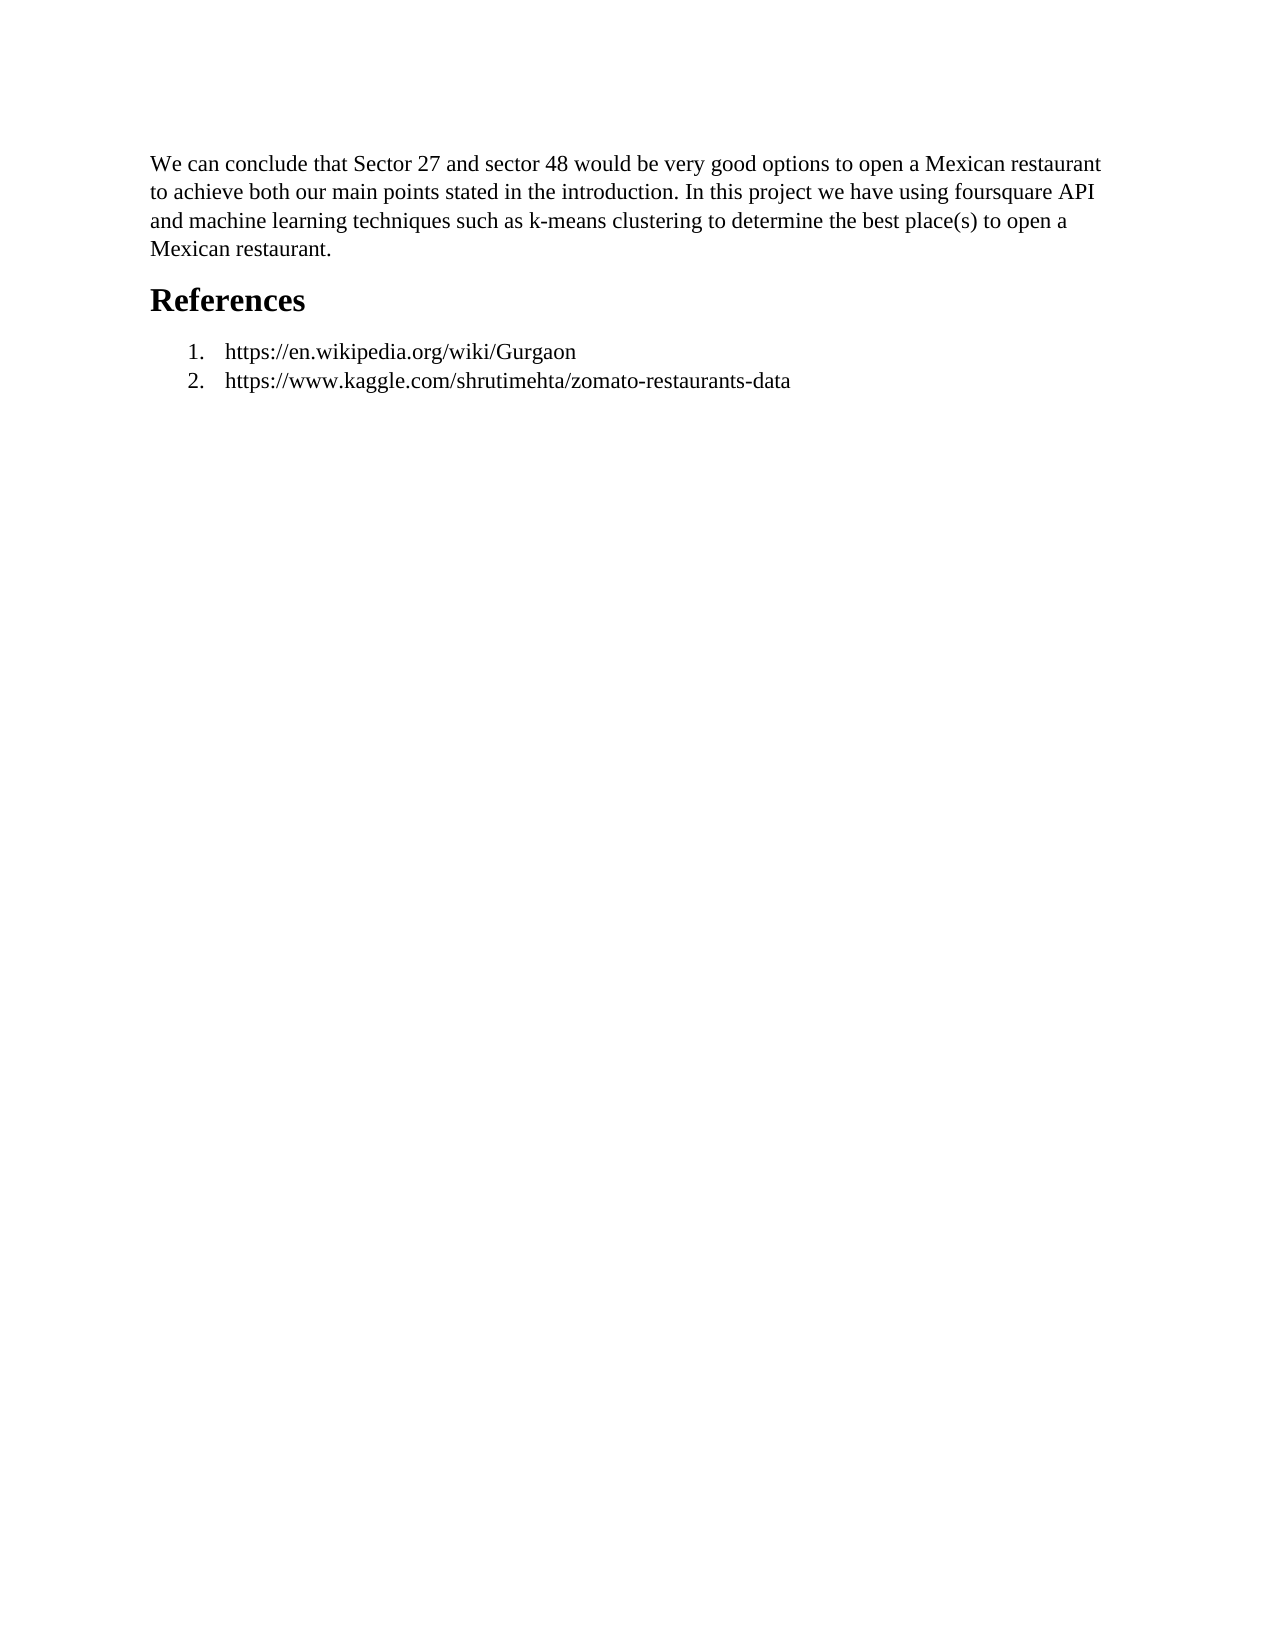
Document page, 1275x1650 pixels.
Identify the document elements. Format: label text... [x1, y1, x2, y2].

text We can conclude that Sector 27 and sector 48 would be very good options to open a Mexican restaurant to achieve both our main points stated in the introduction. In this project we have using foursquare API and machine learning techniques such as k-means clustering to determine the best place(s) to open a Mexican restaurant. [150, 150, 1125, 262]
list https://en.wikipedia.org/wiki/Gurgaon [187, 338, 1125, 365]
list https://www.kaggle.com/shrutimehta/zomato-restaurants-data [187, 367, 1125, 393]
text References [150, 280, 1125, 319]
